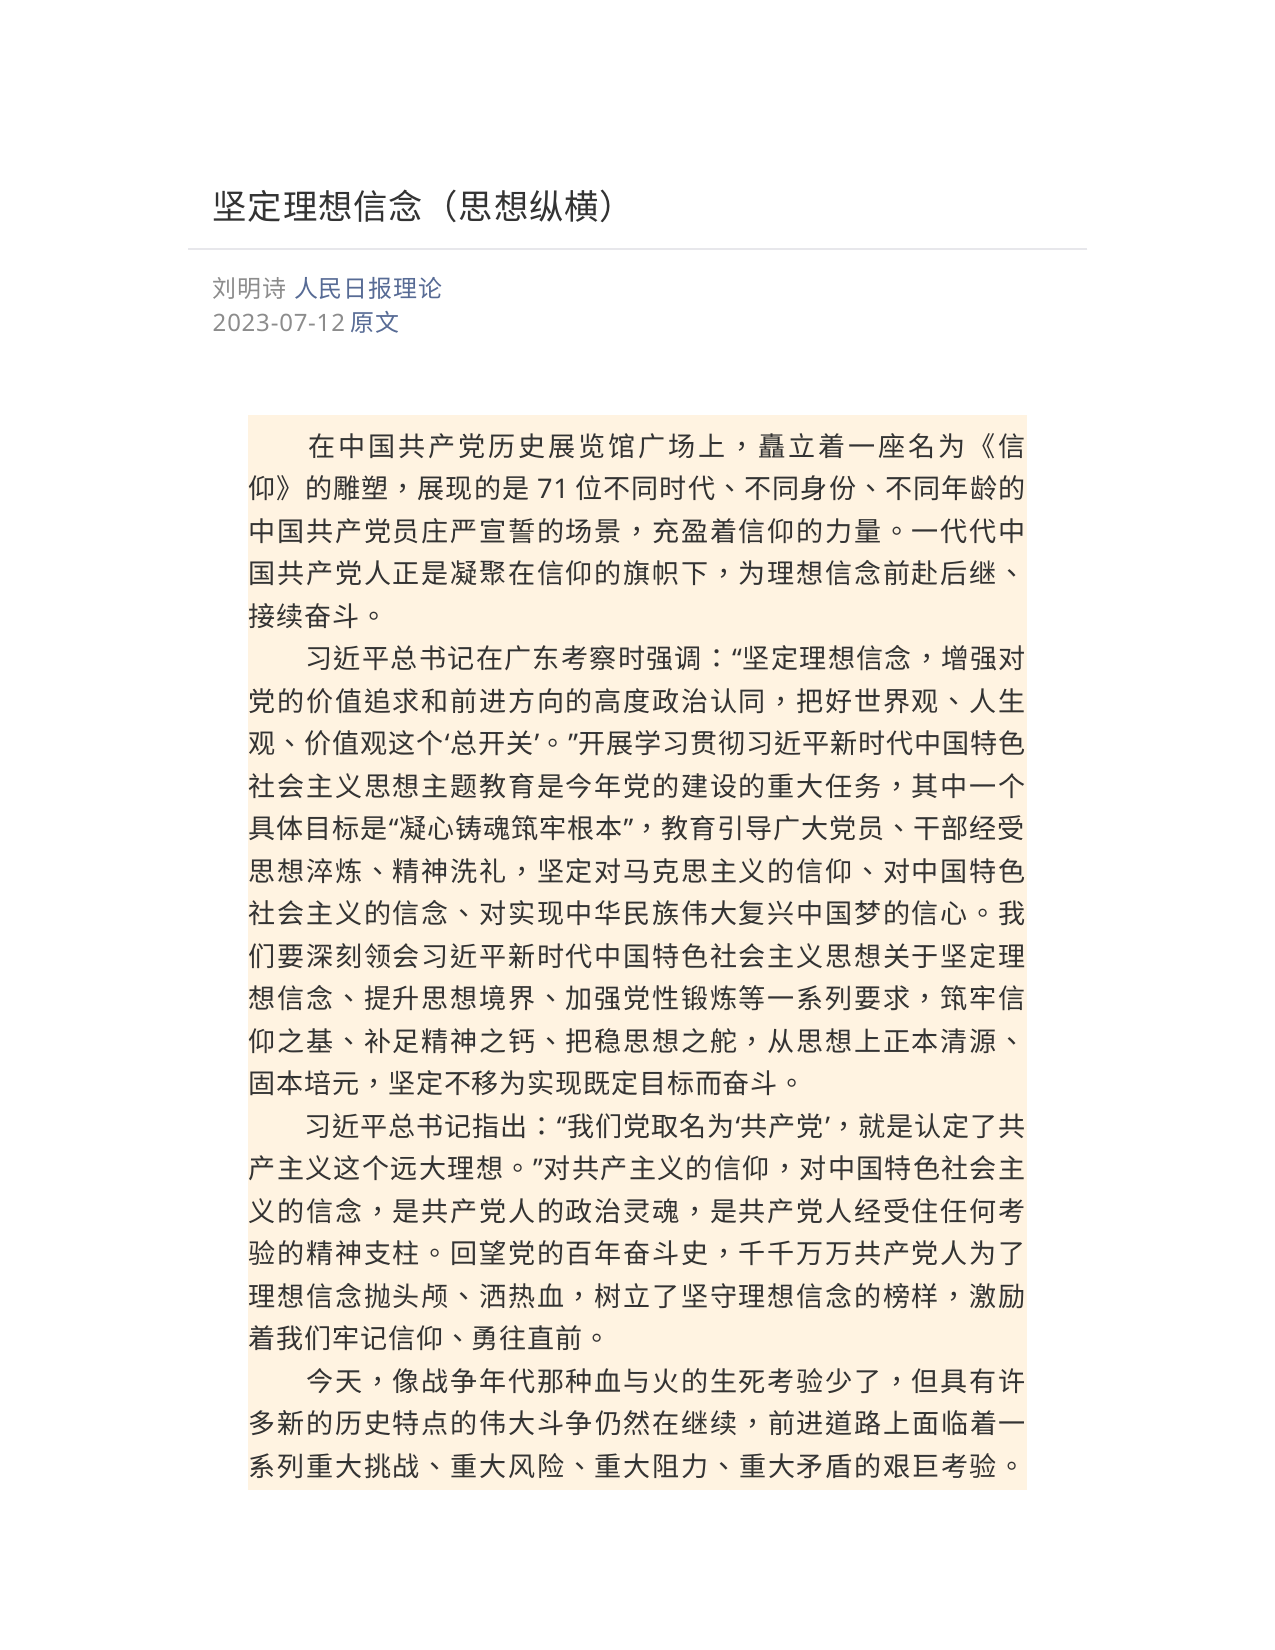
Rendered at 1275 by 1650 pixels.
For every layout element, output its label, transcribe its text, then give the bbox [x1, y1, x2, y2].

text 习近平总书记指出：“我们党取名为‘共产党’，就是认定了共产主义这个远大理想。”对共产主义的信仰，对中国特色社会主义的信念，是共产党人的政治灵魂，是共产党人经受住任何考验的精神支柱。回望党的百年奋斗史，千千万万共产党人为了理想信念抛头颅、洒热血，树立了坚守理想信念的榜样，激励着我们牢记信仰、勇往直前。 [248, 1101, 1027, 1356]
title 坚定理想信念（思想纵横） [187, 150, 1087, 250]
list 刘明诗 人民日报理论 [212, 272, 1062, 304]
text 2023-07-12原文 发表于 [212, 304, 1062, 338]
text 在中国共产党历史展览馆广场上，矗立着一座名为《信仰》的雕塑，展现的是71位不同时代、不同身份、不同年龄的中国共产党员庄严宣誓的场景，充盈着信仰的力量。一代代中国共产党人正是凝聚在信仰的旗帜下，为理想信念前赴后继、接续奋斗。 [248, 415, 1027, 634]
text 习近平总书记在广东考察时强调：“坚定理想信念，增强对党的价值追求和前进方向的高度政治认同，把好世界观、人生观、价值观这个‘总开关’。”开展学习贯彻习近平新时代中国特色社会主义思想主题教育是今年党的建设的重大任务，其中一个具体目标是“凝心铸魂筑牢根本”，教育引导广大党员、干部经受思想淬炼、精神洗礼，坚定对马克思主义的信仰、对中国特色社会主义的信念、对实现中华民族伟大复兴中国梦的信心。我们要深刻领会习近平新时代中国特色社会主义思想关于坚定理想信念、提升思想境界、加强党性锻炼等一系列要求，筑牢信仰之基、补足精神之钙、把稳思想之舵，从思想上正本清源、固本培元，坚定不移为实现既定目标而奋斗。 [248, 634, 1027, 1101]
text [248, 1356, 1027, 1490]
